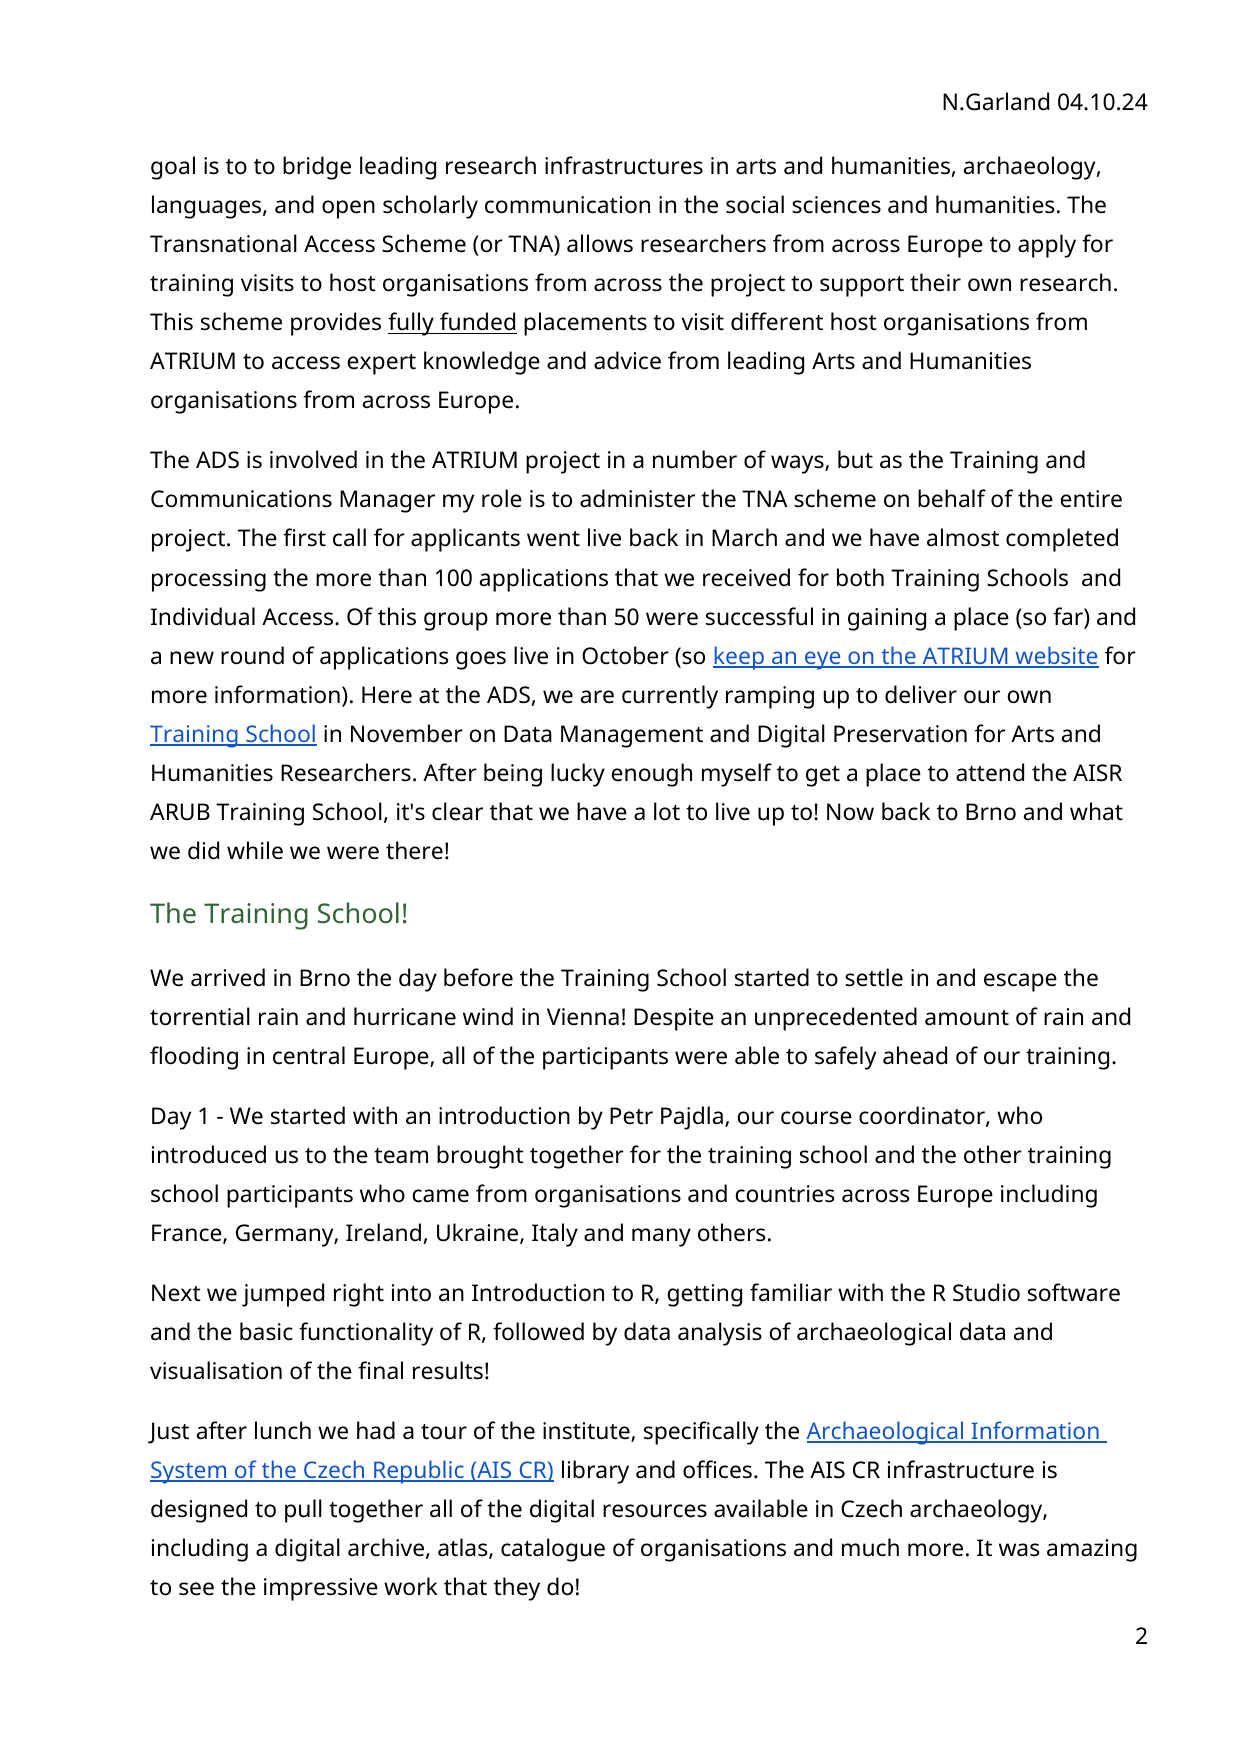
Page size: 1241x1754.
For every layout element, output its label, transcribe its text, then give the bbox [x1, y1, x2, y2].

text Just after lunch we had a tour of the institute, specifically the Archaeological Information System of the Czech Republic (AIS CR) library and offices. The AIS CR infrastructure is designed to pull together all of the digital resources available in Czech archaeology, including a digital archive, atlas, catalogue of organisations and much more. It was amazing to see the impressive work that they do! [150, 1415, 1148, 1602]
text The ADS is involved in the ATRIUM project in a number of ways, but as the Training and Communications Manager my role is to administer the TNA scheme on behalf of the entire project. The first call for applicants went live back in March and we have almost completed processing the more than 100 applications that we received for both Training Schools and Individual Access. Of this group more than 50 were successful in gaining a place (so far) and a new round of applications goes live in October (so keep an eye on the ATRIUM website for more information). Here at the ADS, we are currently ramping up to deliver our own Training School in November on Data Management and Digital Preservation for Arts and Humanities Researchers. After being lucky enough myself to get a place to attend the AISR ARUB Training School, it's clear that we have a lot to live up to! Now back to Brno and what we did while we were there! [150, 444, 1148, 866]
text Day 1 - We started with an introduction by Petr Pajdla, our course coordinator, who introduced us to the team brought together for the training school and the other training school participants who came from organisations and countries across Europe including France, Germany, Ireland, Ukraine, Italy and many others. [150, 1100, 1148, 1248]
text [150, 150, 1148, 416]
text We arrived in Brno the day before the Training School started to settle in and escape the torrential rain and hurricane wind in Vienna! Despite an unprecedented amount of rain and flooding in central Europe, all of the participants were able to safely ahead of our training. [150, 962, 1148, 1071]
subtitle The Training School! [150, 895, 1148, 932]
text Next we jumped right into an Introduction to R, getting familiar with the R Studio software and the basic functionality of R, followed by data analysis of archaeological data and visualisation of the final results! [150, 1277, 1148, 1386]
